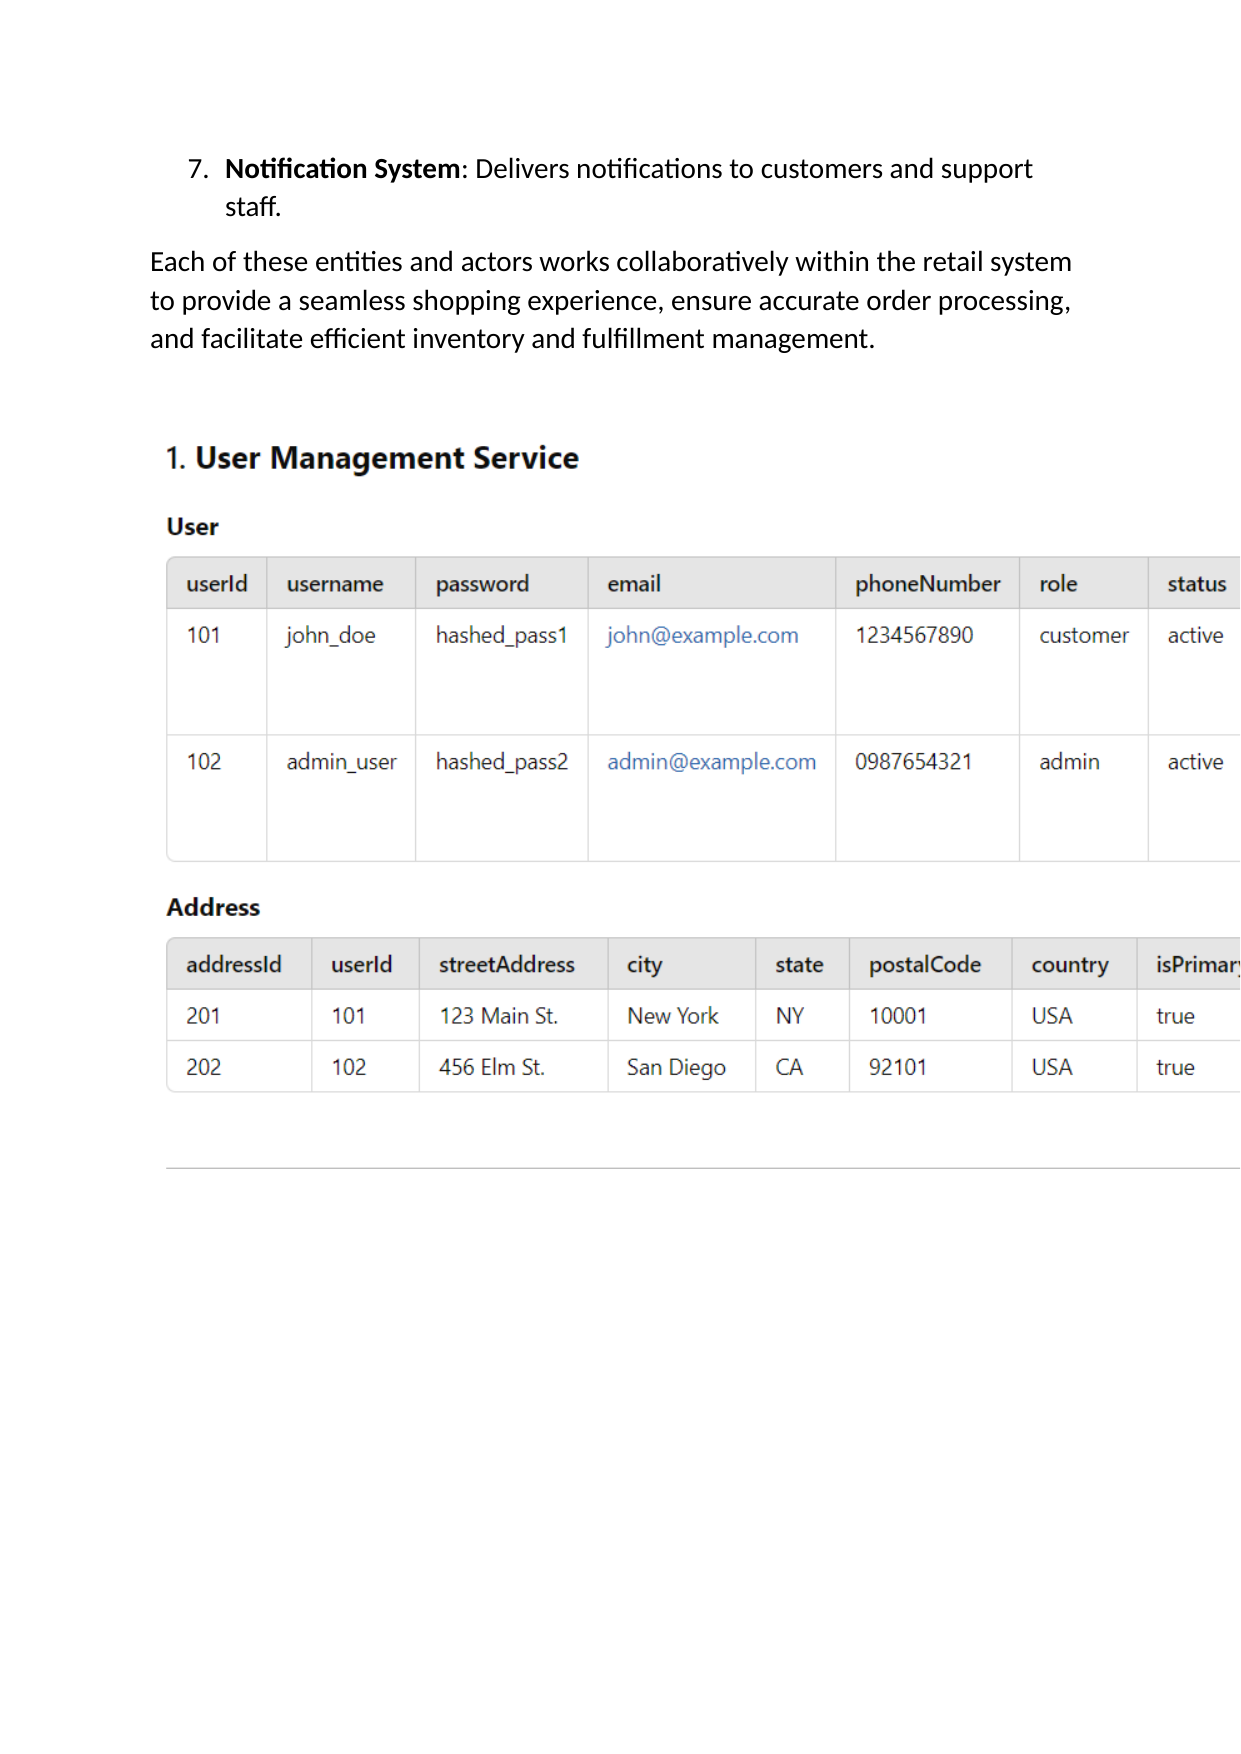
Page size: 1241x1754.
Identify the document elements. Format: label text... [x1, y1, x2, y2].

text Each of these entities and actors works collaboratively within the retail system to provide a seamless shopping experience, ensure accurate order processing, and facilitate efficient inventory and fulfillment management. [150, 243, 1090, 356]
picture [150, 430, 1241, 1169]
list Notification System: Delivers notifications to customers and support staff. [187, 150, 1090, 224]
